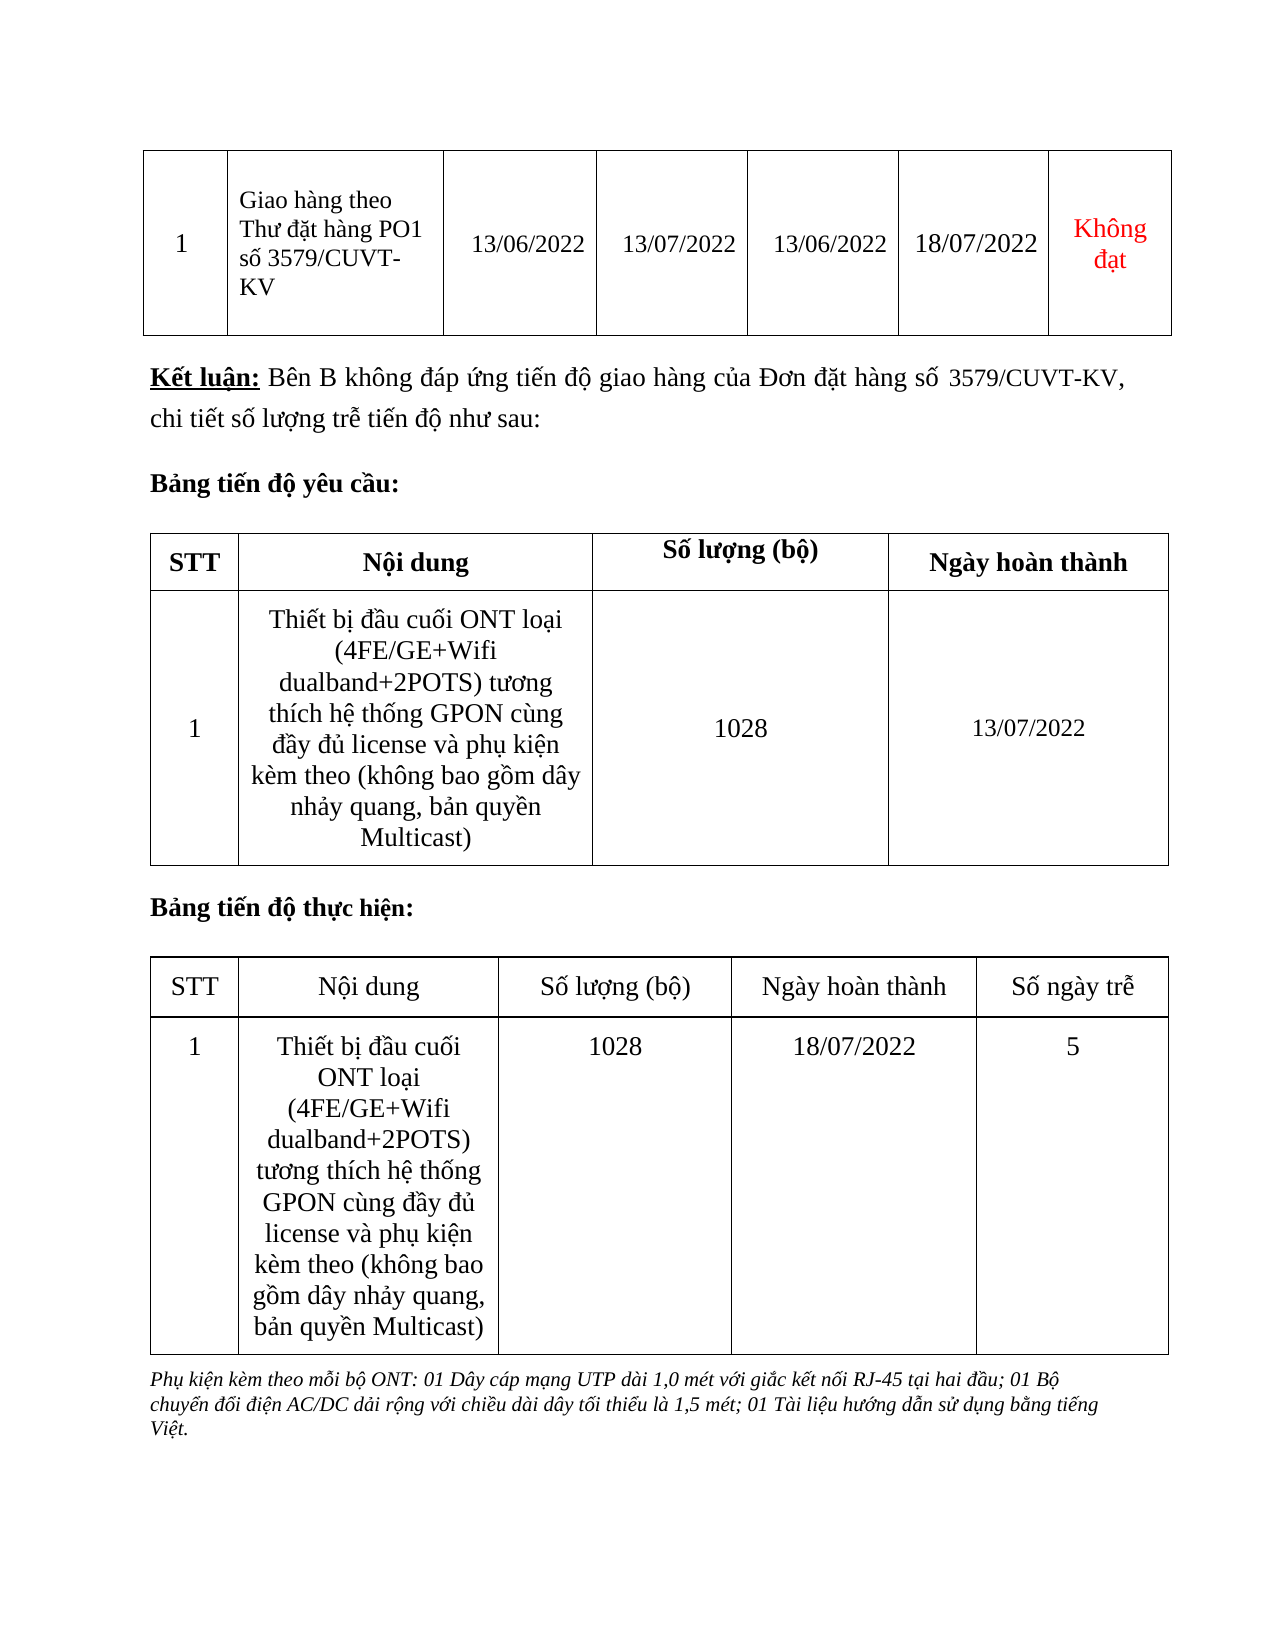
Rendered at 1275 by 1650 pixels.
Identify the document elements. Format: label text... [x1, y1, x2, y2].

text Kết luận: Bên B không đáp ứng tiến độ giao hàng của Đơn đặt hàng số 3579/CUVT-KV, chi tiết số lượng trễ tiến độ như sau: [150, 361, 1125, 433]
text Bảng tiến độ thực hiện: [150, 891, 1125, 922]
table_header STT [151, 958, 238, 1016]
table_header Ngày hoàn thành [889, 534, 1168, 590]
table_cell Thiết bị đầu cuối ONT loại (4FE/GE+Wifi dualband+2POTS) tương thích hệ thống GPON cùng đầy đủ license và phụ kiện kèm theo (không bao gồm dây nhảy quang, bản quyền Multicast) [239, 591, 592, 865]
table_cell 13/07/2022 [597, 151, 747, 335]
table_cell Không đạt [1049, 151, 1171, 335]
table_cell Giao hàng theo Thư đặt hàng PO1 số 3579/CUVT-KV [228, 151, 443, 335]
table_header Số lượng (bộ) [499, 958, 731, 1016]
table_header Số lượng (bộ) [593, 534, 888, 590]
table_cell 18/07/2022 [899, 151, 1048, 335]
text Bảng tiến độ yêu cầu: [150, 467, 1125, 498]
table_cell 13/07/2022 [889, 591, 1168, 865]
table_header STT [151, 534, 238, 590]
table_cell 1 [151, 591, 238, 865]
table_cell 1028 [593, 591, 888, 865]
table_header Nội dung [239, 534, 592, 590]
table_cell 18/07/2022 [732, 1018, 976, 1354]
table_header Số ngày trễ [977, 958, 1168, 1016]
table_cell Thiết bị đầu cuối ONT loại (4FE/GE+Wifi dualband+2POTS) tương thích hệ thống GPON cùng đầy đủ license và phụ kiện kèm theo (không bao gồm dây nhảy quang, bản quyền Multicast) [239, 1018, 498, 1354]
table_cell 1 [144, 151, 227, 335]
table_cell 1 [151, 1018, 238, 1354]
table_cell 5 [977, 1018, 1168, 1354]
table_cell 1028 [499, 1018, 731, 1354]
table_cell 13/06/2022 [748, 151, 898, 335]
table_header Nội dung [239, 958, 498, 1016]
table_header Ngày hoàn thành [732, 958, 976, 1016]
table_cell 13/06/2022 [444, 151, 596, 335]
text Phụ kiện kèm theo mỗi bộ ONT: 01 Dây cáp mạng UTP dài 1,0 mét với giắc kết nối RJ-45 tại hai đầu; 01 Bộ chuyển đổi điện AC/DC dải rộng với chiều dài dây tối thiểu là 1,5 mét; 01 Tài liệu hướng dẫn sử dụng bằng tiếng Việt. [150, 1367, 1125, 1439]
